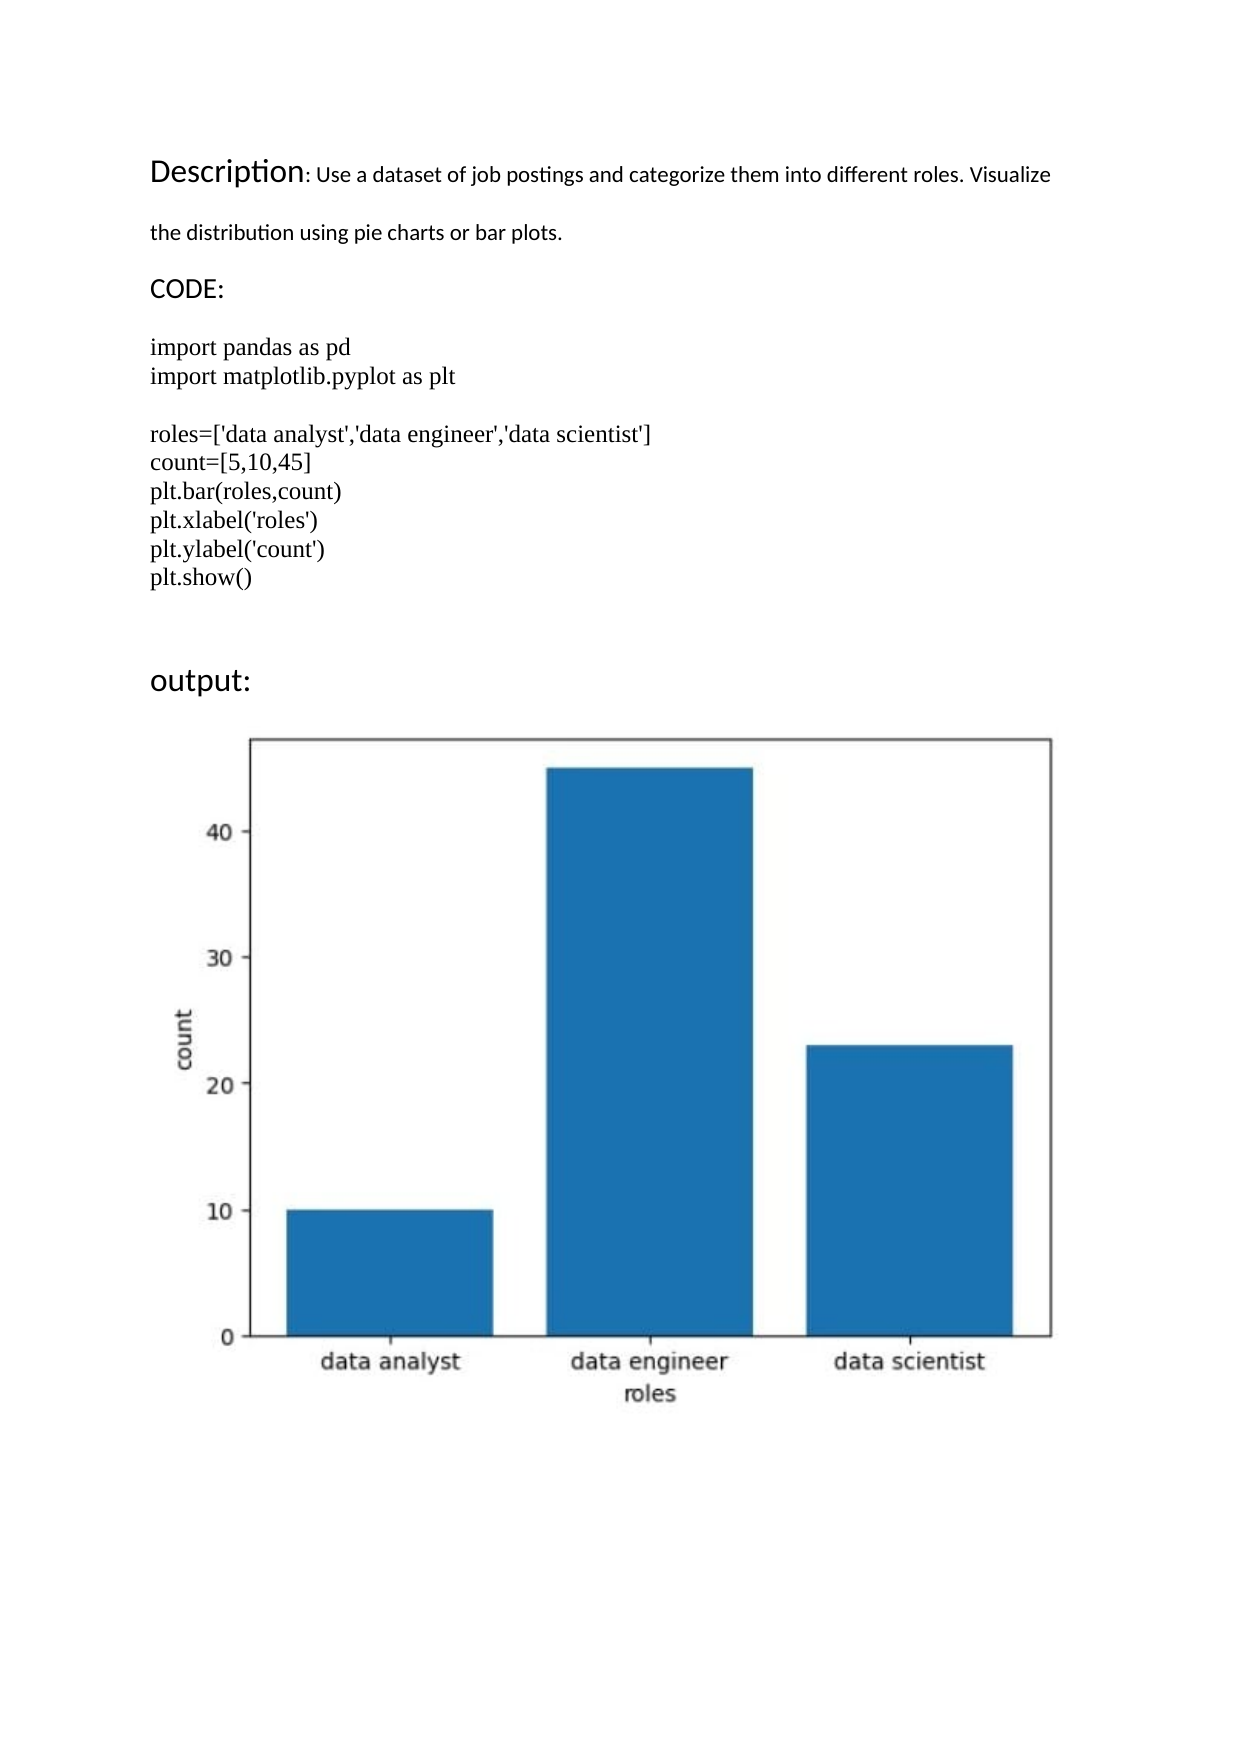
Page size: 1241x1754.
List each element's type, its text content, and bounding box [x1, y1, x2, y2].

text Description: Use a dataset of job postings and categorize them into different roles. Visualize [150, 150, 1090, 191]
text output: [150, 659, 1090, 699]
text CODE: [150, 271, 1090, 306]
text the distribution using pie charts or bar plots. [150, 218, 1090, 246]
picture [150, 726, 1091, 1432]
text import pandas as pd import matplotlib.pyplot as plt roles=['data analyst','data engineer','data scientist'] count=[5,10,45] plt.bar(roles,count) plt.xlabel('roles') plt.ylabel('count') plt.show() [150, 332, 1090, 591]
